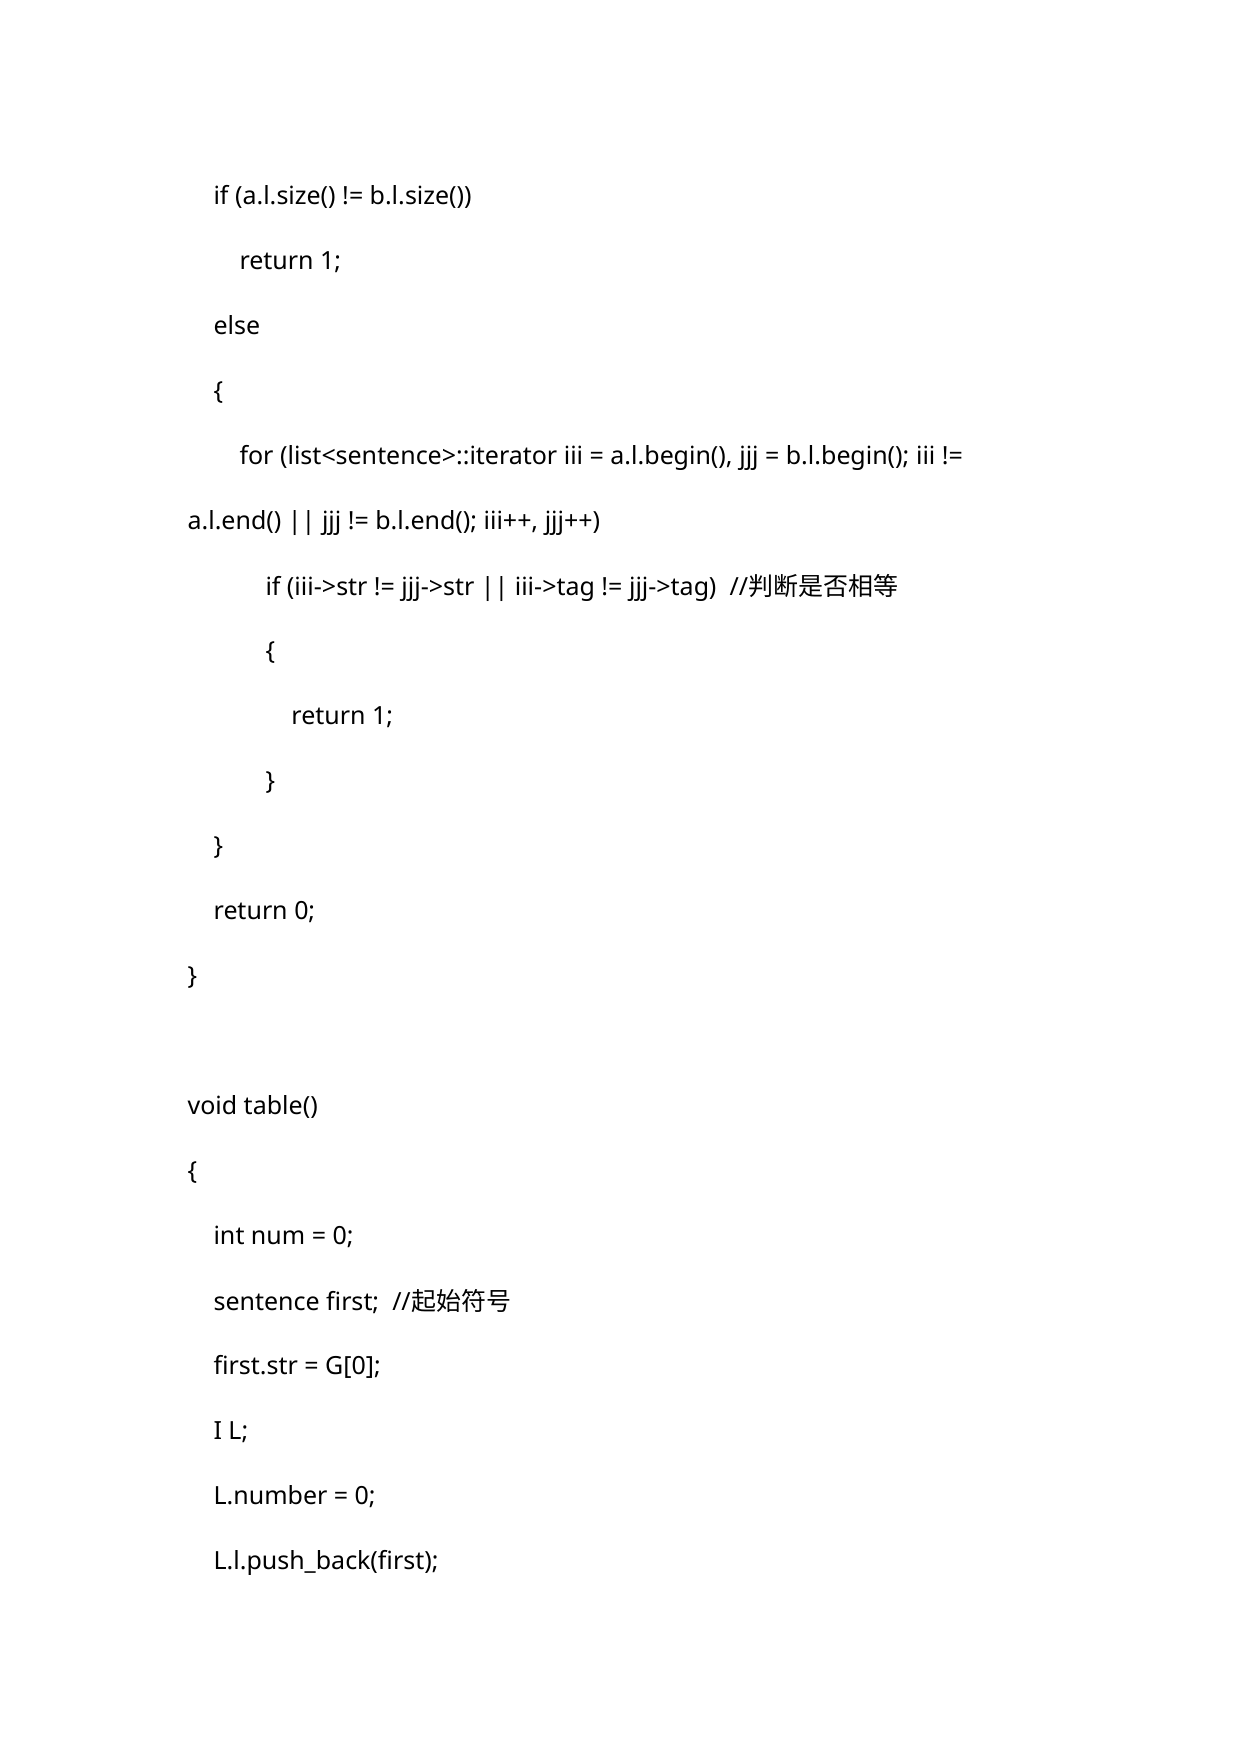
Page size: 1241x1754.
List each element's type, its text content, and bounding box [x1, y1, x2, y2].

text { [187, 617, 1053, 682]
text return 1; [187, 227, 1053, 292]
text } [187, 942, 1053, 1007]
text return 0; [187, 877, 1053, 942]
text if (iii->str != jjj->str || iii->tag != jjj->tag) //判断是否相等 [187, 552, 1053, 617]
text first.str = G[0]; [187, 1332, 1053, 1397]
text sentence first; //起始符号 [187, 1267, 1053, 1332]
text L.number = 0; [187, 1462, 1053, 1527]
text return 1; [187, 682, 1053, 747]
text { [187, 1137, 1053, 1202]
text { [187, 357, 1053, 422]
text L.l.push_back(first); [187, 1527, 1053, 1592]
text else [187, 292, 1053, 357]
text int num = 0; [187, 1202, 1053, 1267]
text void table() [187, 1072, 1053, 1137]
text for (list<sentence>::iterator iii = a.l.begin(), jjj = b.l.begin(); iii != a.l.end() || jjj != b.l.end(); iii++, jjj++) [187, 422, 1053, 552]
text I L; [187, 1397, 1053, 1462]
text } [187, 812, 1053, 877]
text if (a.l.size() != b.l.size()) [187, 162, 1053, 227]
text } [187, 747, 1053, 812]
